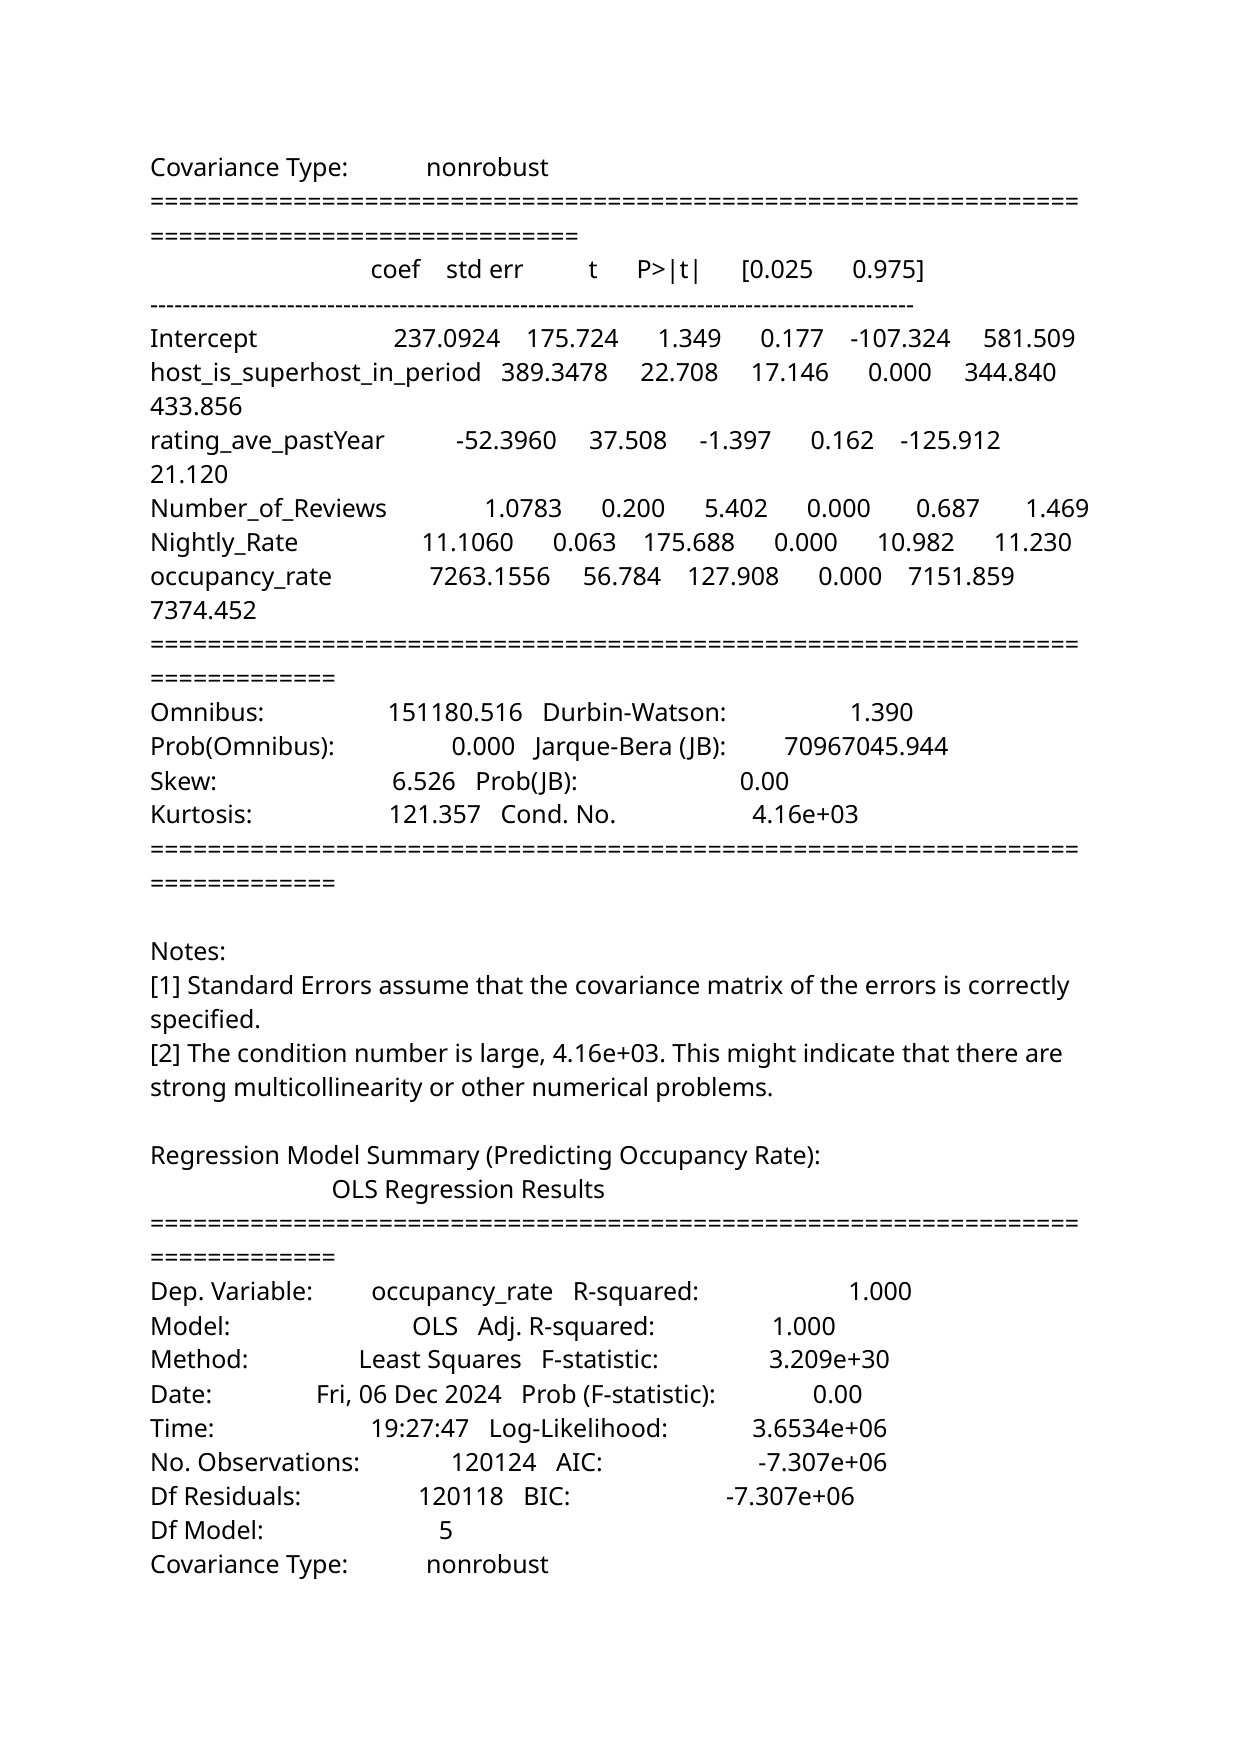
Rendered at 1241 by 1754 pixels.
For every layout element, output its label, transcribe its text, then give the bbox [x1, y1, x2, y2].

text Prob(Omnibus): 0.000 Jarque-Bera (JB): 70967045.944 [150, 729, 1090, 763]
text Method: Least Squares F-statistic: 3.209e+30 [150, 1342, 1090, 1376]
text Skew: 6.526 Prob(JB): 0.00 [150, 763, 1090, 797]
text strong multicollinearity or other numerical problems. [150, 1070, 1090, 1104]
text Dep. Variable: occupancy_rate R-squared: 1.000 [150, 1274, 1090, 1308]
text ============================================================================== [150, 831, 1090, 899]
text Date: Fri, 06 Dec 2024 Prob (F-statistic): 0.00 [150, 1376, 1090, 1410]
text OLS Regression Results [150, 1172, 1090, 1206]
text Model: OLS Adj. R-squared: 1.000 [150, 1308, 1090, 1342]
text Number_of_Reviews 1.0783 0.200 5.402 0.000 0.687 1.469 [150, 491, 1090, 525]
text No. Observations: 120124 AIC: -7.307e+06 [150, 1444, 1090, 1478]
text [1] Standard Errors assume that the covariance matrix of the errors is correctly specified. [150, 967, 1090, 1036]
text ----------------------------------------------------------------------------------------------- [150, 286, 1090, 320]
text Kurtosis: 121.357 Cond. No. 4.16e+03 [150, 797, 1090, 831]
text Intercept 237.0924 175.724 1.349 0.177 -107.324 581.509 [150, 320, 1090, 354]
text Covariance Type: nonrobust [150, 1547, 1090, 1581]
text rating_ave_pastYear -52.3960 37.508 -1.397 0.162 -125.912 21.120 [150, 422, 1090, 491]
text Df Model: 5 [150, 1512, 1090, 1547]
text Omnibus: 151180.516 Durbin-Watson: 1.390 [150, 695, 1090, 729]
text [2] The condition number is large, 4.16e+03. This might indicate that there are [150, 1036, 1090, 1070]
text ============================================================================== [150, 1206, 1090, 1274]
text Regression Model Summary (Predicting Occupancy Rate): [150, 1138, 1090, 1172]
text Df Residuals: 120118 BIC: -7.307e+06 [150, 1478, 1090, 1512]
text Notes: [150, 933, 1090, 967]
text Nightly_Rate 11.1060 0.063 175.688 0.000 10.982 11.230 [150, 525, 1090, 559]
text Time: 19:27:47 Log-Likelihood: 3.6534e+06 [150, 1410, 1090, 1444]
text Covariance Type: nonrobust [150, 150, 1090, 184]
text host_is_superhost_in_period 389.3478 22.708 17.146 0.000 344.840 433.856 [150, 354, 1090, 422]
text occupancy_rate 7263.1556 56.784 127.908 0.000 7151.859 7374.452 [150, 559, 1090, 627]
text coef std err t P>|t| [0.025 0.975] [150, 252, 1090, 286]
text =============================================================================================== [150, 184, 1090, 252]
text ============================================================================== [150, 627, 1090, 695]
